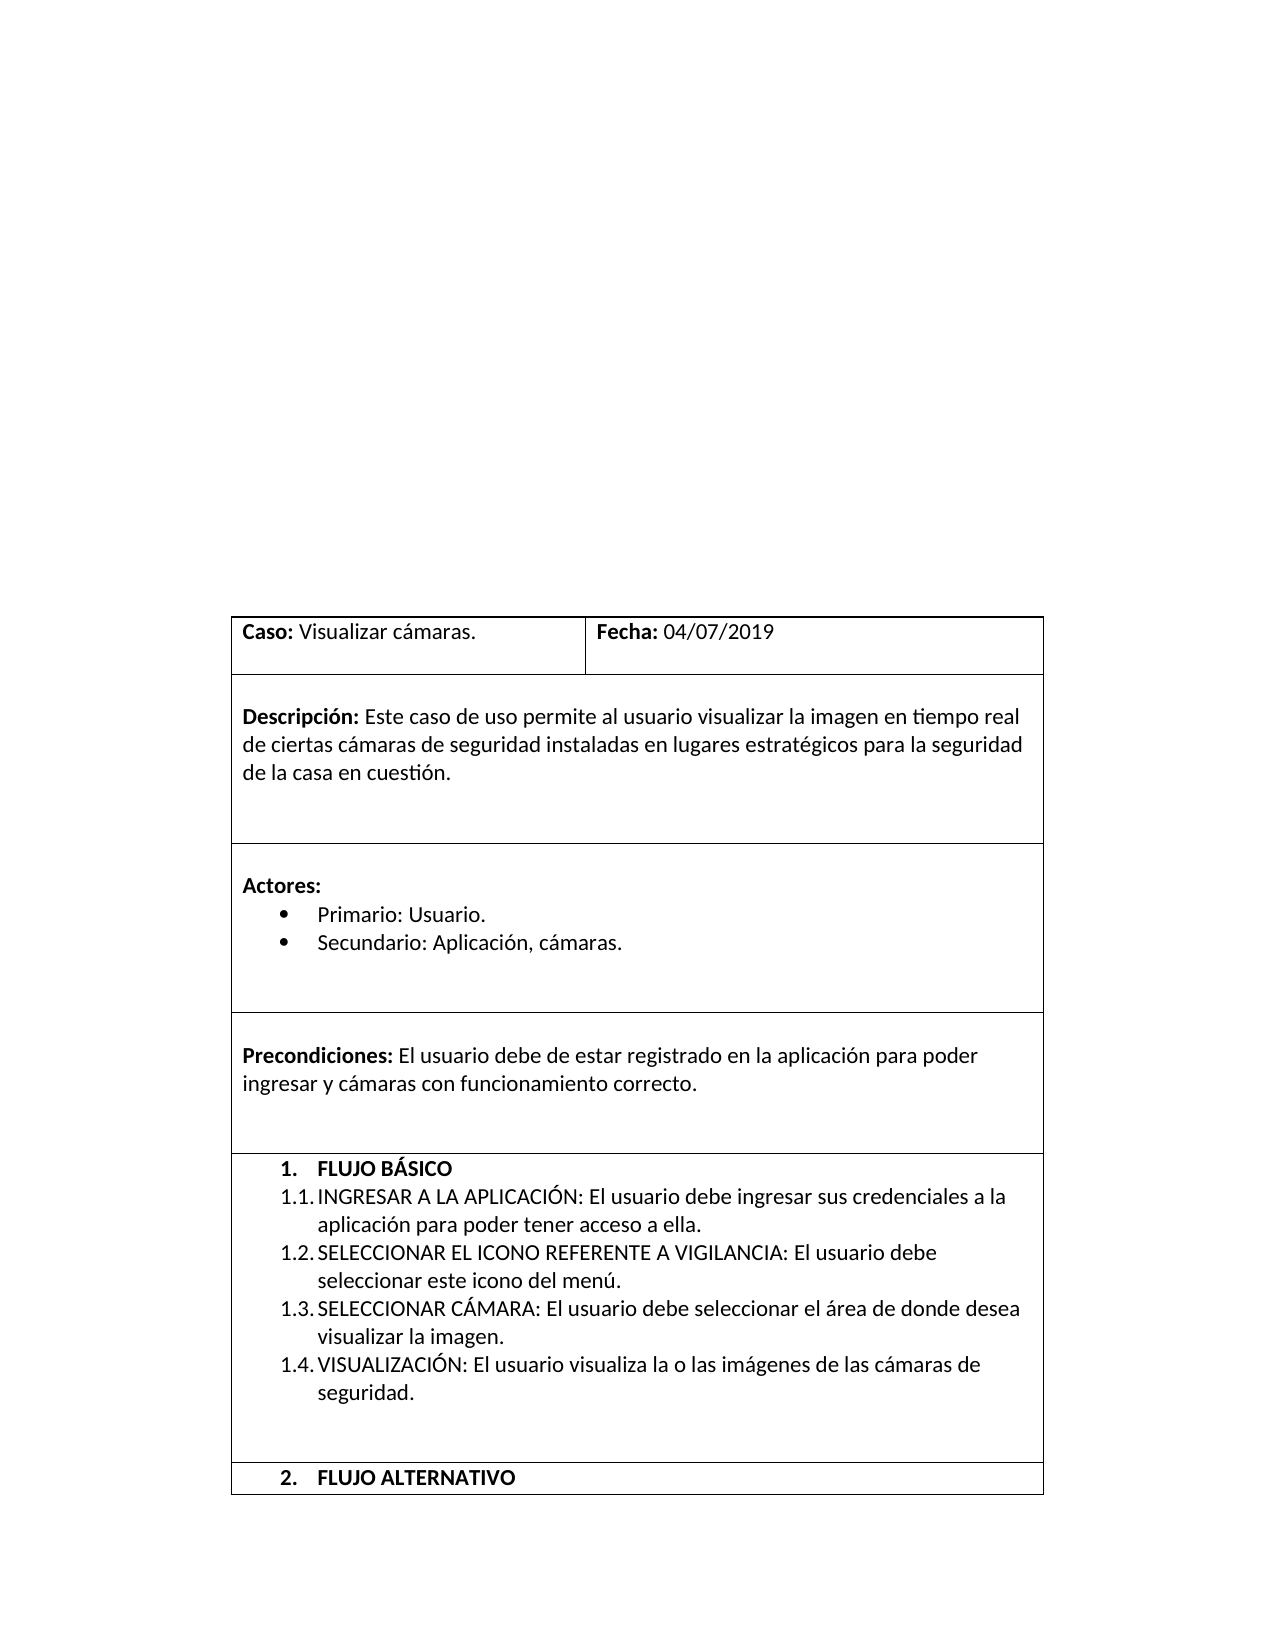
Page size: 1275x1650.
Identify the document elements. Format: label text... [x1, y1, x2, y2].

table_cell Precondiciones: El usuario debe de estar registrado en la aplicación para poder ingresar y cámaras con funcionamiento correcto. [232, 1013, 1043, 1153]
table_header Fecha: 04/07/2019 [586, 618, 1043, 673]
table_cell FLUJO ALTERNATIVO USUARIO NO IDENTIFICADO: El sistema notificará si el usuario no está registrado para acceder a ella. [232, 1463, 1043, 1493]
table_header Caso: Visualizar cámaras. [232, 618, 585, 673]
table_cell FLUJO BÁSICO INGRESAR A LA APLICACIÓN: El usuario debe ingresar sus credenciales a la aplicación para poder tener acceso a ella. SELECCIONAR EL ICONO REFERENTE A VIGILANCIA: El usuario debe seleccionar este icono del menú. SELECCIONAR CÁMARA: El usuario debe seleccionar el área de donde desea visualizar la imagen. VISUALIZACIÓN: El usuario visualiza la o las imágenes de las cámaras de seguridad. [232, 1154, 1043, 1462]
table_cell Descripción: Este caso de uso permite al usuario visualizar la imagen en tiempo real de ciertas cámaras de seguridad instaladas en lugares estratégicos para la seguridad de la casa en cuestión. [232, 675, 1043, 843]
table_cell Actores: Primario: Usuario. Secundario: Aplicación, cámaras. [232, 844, 1043, 1012]
